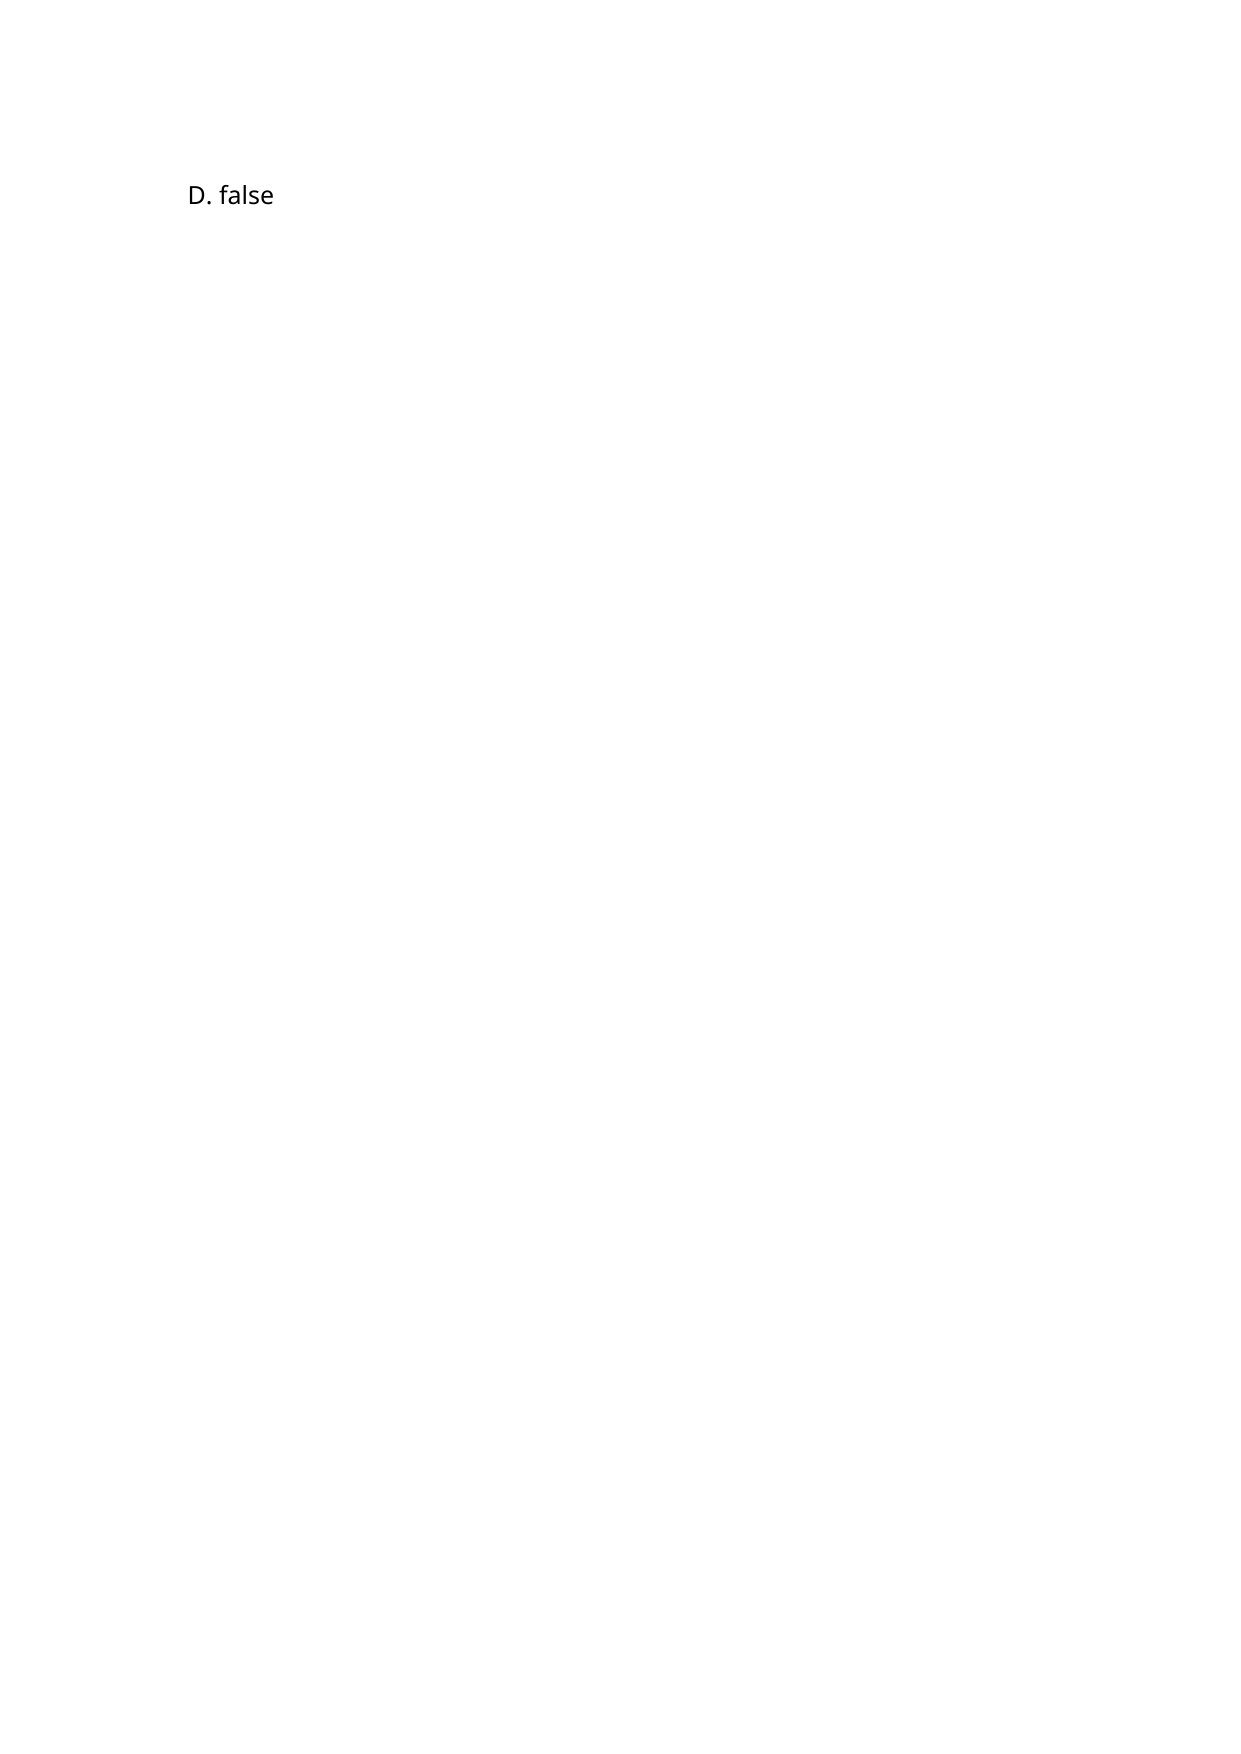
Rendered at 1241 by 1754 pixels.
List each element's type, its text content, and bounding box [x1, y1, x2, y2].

text D. false [187, 162, 1053, 227]
